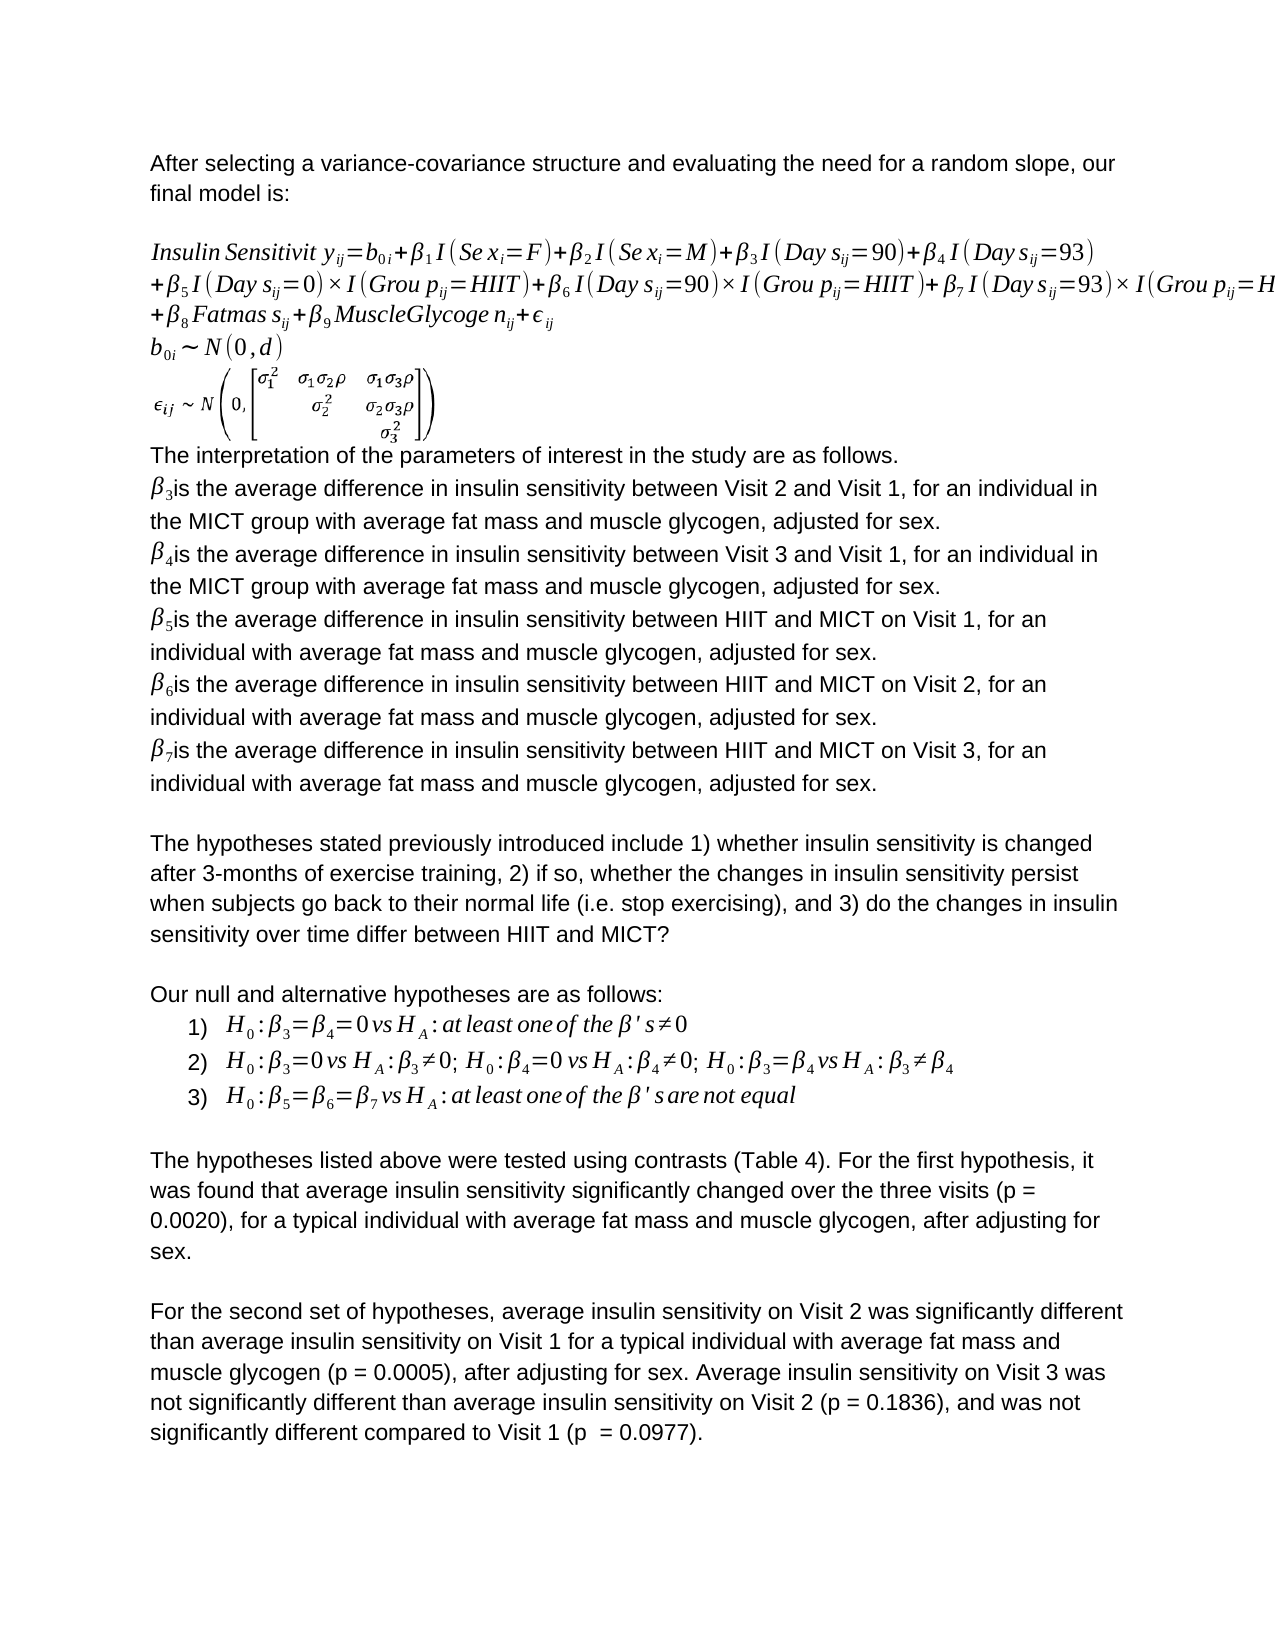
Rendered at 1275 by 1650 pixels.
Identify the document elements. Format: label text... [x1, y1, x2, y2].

list ; ; [187, 1046, 1125, 1078]
text is the average difference in insulin sensitivity between Visit 3 and Visit 1, for an individual in the MICT group with average fat mass and muscle glycogen, adjusted for sex. [150, 538, 1125, 599]
text The interpretation of the parameters of interest in the study are as follows. [150, 442, 1125, 469]
text is the average difference in insulin sensitivity between HIIT and MICT on Visit 3, for an individual with average fat mass and muscle glycogen, adjusted for sex. [150, 734, 1125, 796]
text For the second set of hypotheses, average insulin sensitivity on Visit 2 was significantly different than average insulin sensitivity on Visit 1 for a typical individual with average fat mass and muscle glycogen (p = 0.0005), after adjusting for sex. Average insulin sensitivity on Visit 3 was not significantly different than average insulin sensitivity on Visit 2 (p = 0.1836), and was not significantly different compared to Visit 1 (p = 0.0977). [150, 1298, 1125, 1445]
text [150, 150, 1125, 207]
picture [150, 364, 439, 443]
text is the average difference in insulin sensitivity between HIIT and MICT on Visit 2, for an individual with average fat mass and muscle glycogen, adjusted for sex. [150, 669, 1125, 730]
text Our null and alternative hypotheses are as follows: [150, 981, 1125, 1007]
text is the average difference in insulin sensitivity between Visit 2 and Visit 1, for an individual in the MICT group with average fat mass and muscle glycogen, adjusted for sex. [150, 473, 1125, 534]
text is the average difference in insulin sensitivity between HIIT and MICT on Visit 1, for an individual with average fat mass and muscle glycogen, adjusted for sex. [150, 603, 1125, 665]
text The hypotheses listed above were tested using contrasts (Table 4). For the first hypothesis, it was found that average insulin sensitivity significantly changed over the three visits (p = 0.0020), for a typical individual with average fat mass and muscle glycogen, after adjusting for sex. [150, 1147, 1125, 1264]
text The hypotheses stated previously introduced include 1) whether insulin sensitivity is changed after 3-months of exercise training, 2) if so, whether the changes in insulin sensitivity persist when subjects go back to their normal life (i.e. stop exercising), and 3) do the changes in insulin sensitivity over time differ between HIIT and MICT? [150, 830, 1125, 947]
